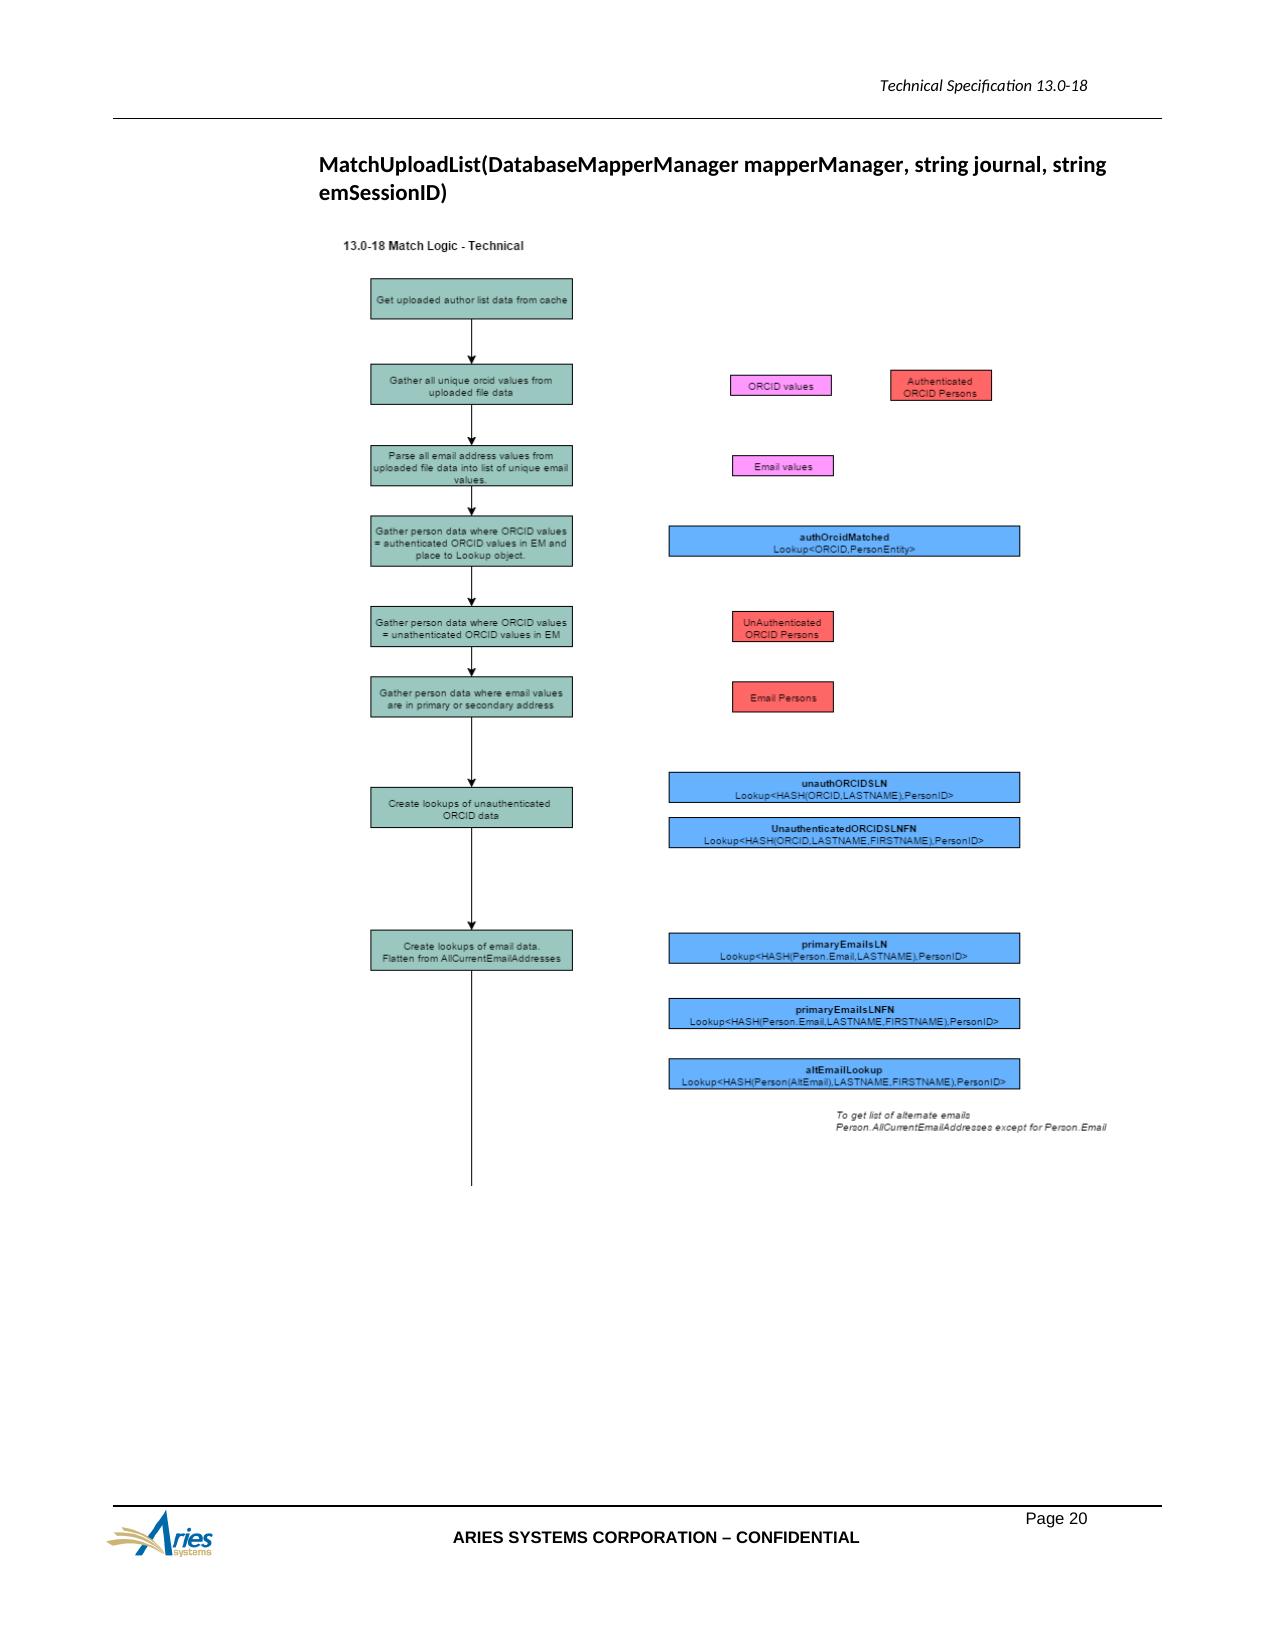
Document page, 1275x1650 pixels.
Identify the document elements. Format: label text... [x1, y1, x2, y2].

subtitle MatchUploadList(DatabaseMapperManager mapperManager, string journal, string emSessionID) [319, 150, 1162, 206]
picture [106, 1510, 213, 1557]
